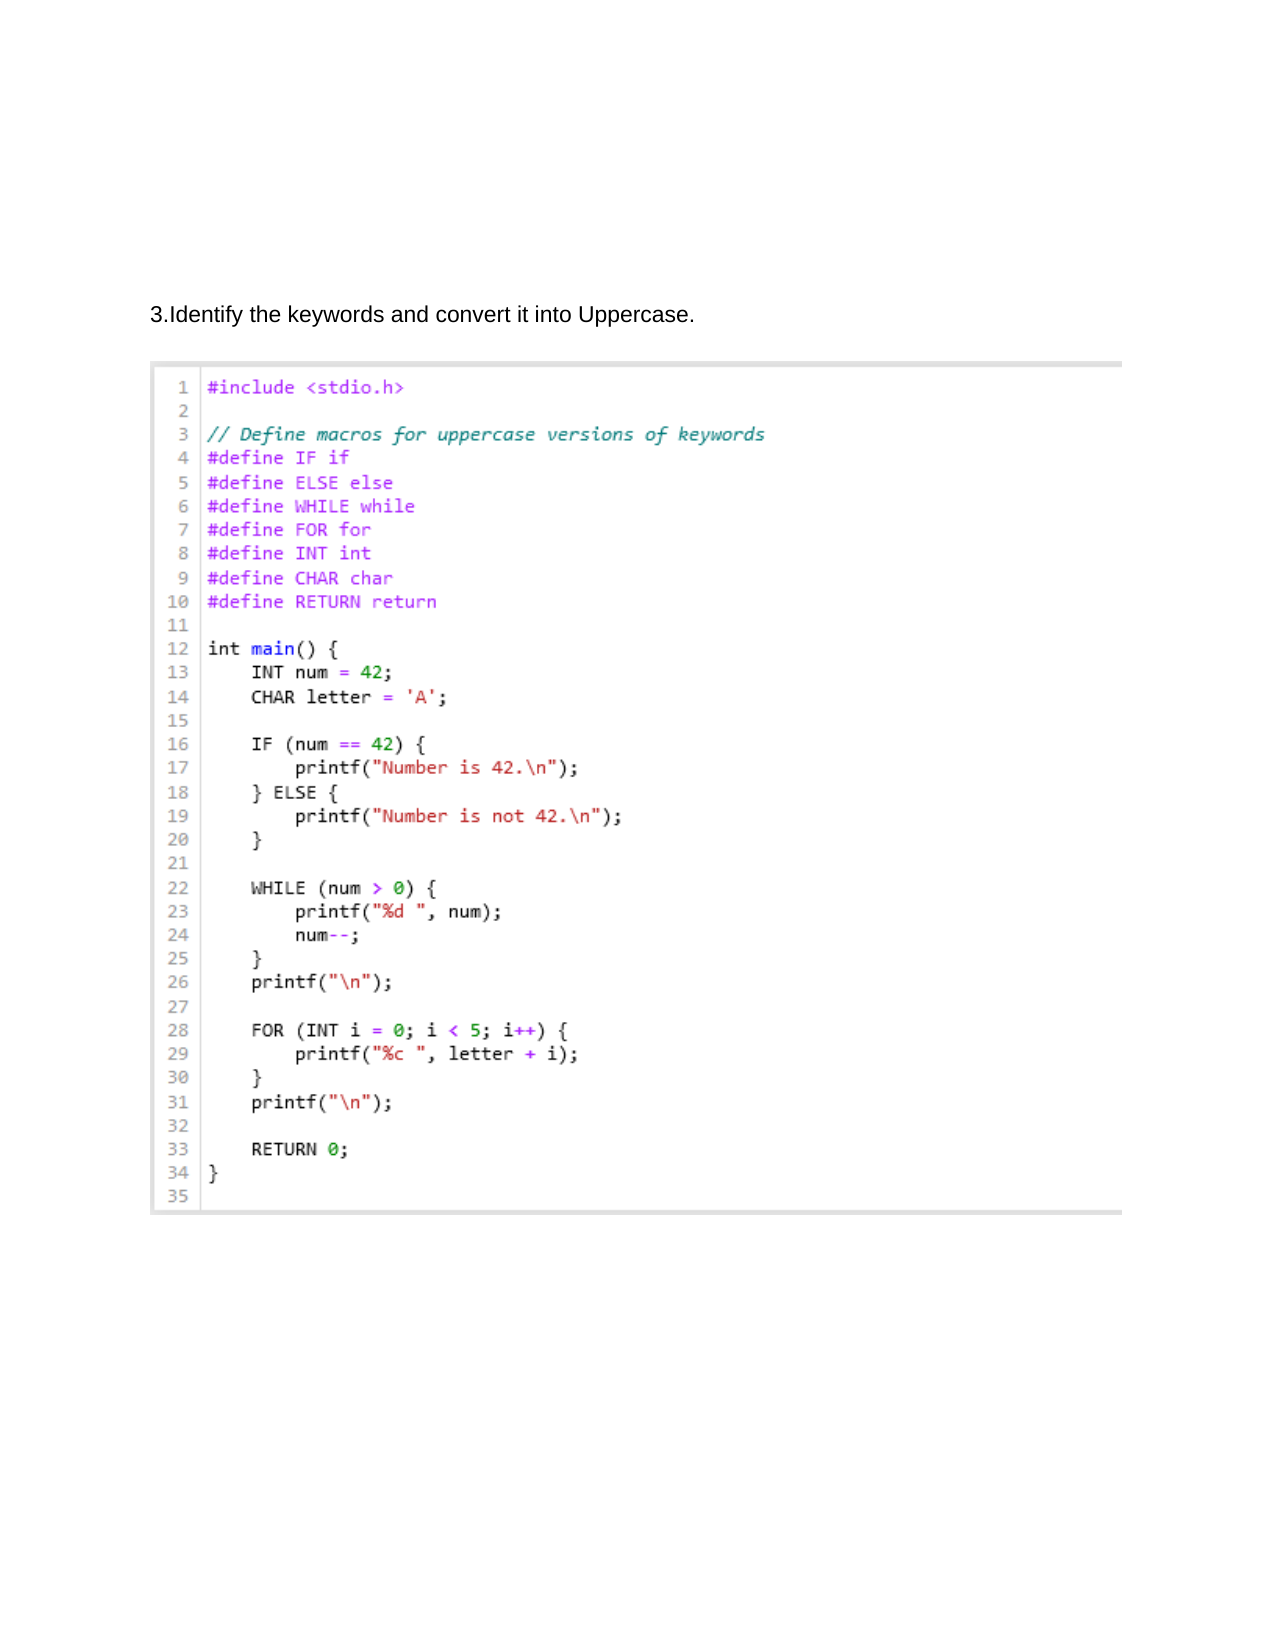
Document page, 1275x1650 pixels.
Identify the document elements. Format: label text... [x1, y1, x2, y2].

picture [150, 361, 1122, 1215]
text 3.Identify the keywords and convert it into Uppercase. [150, 301, 1125, 327]
